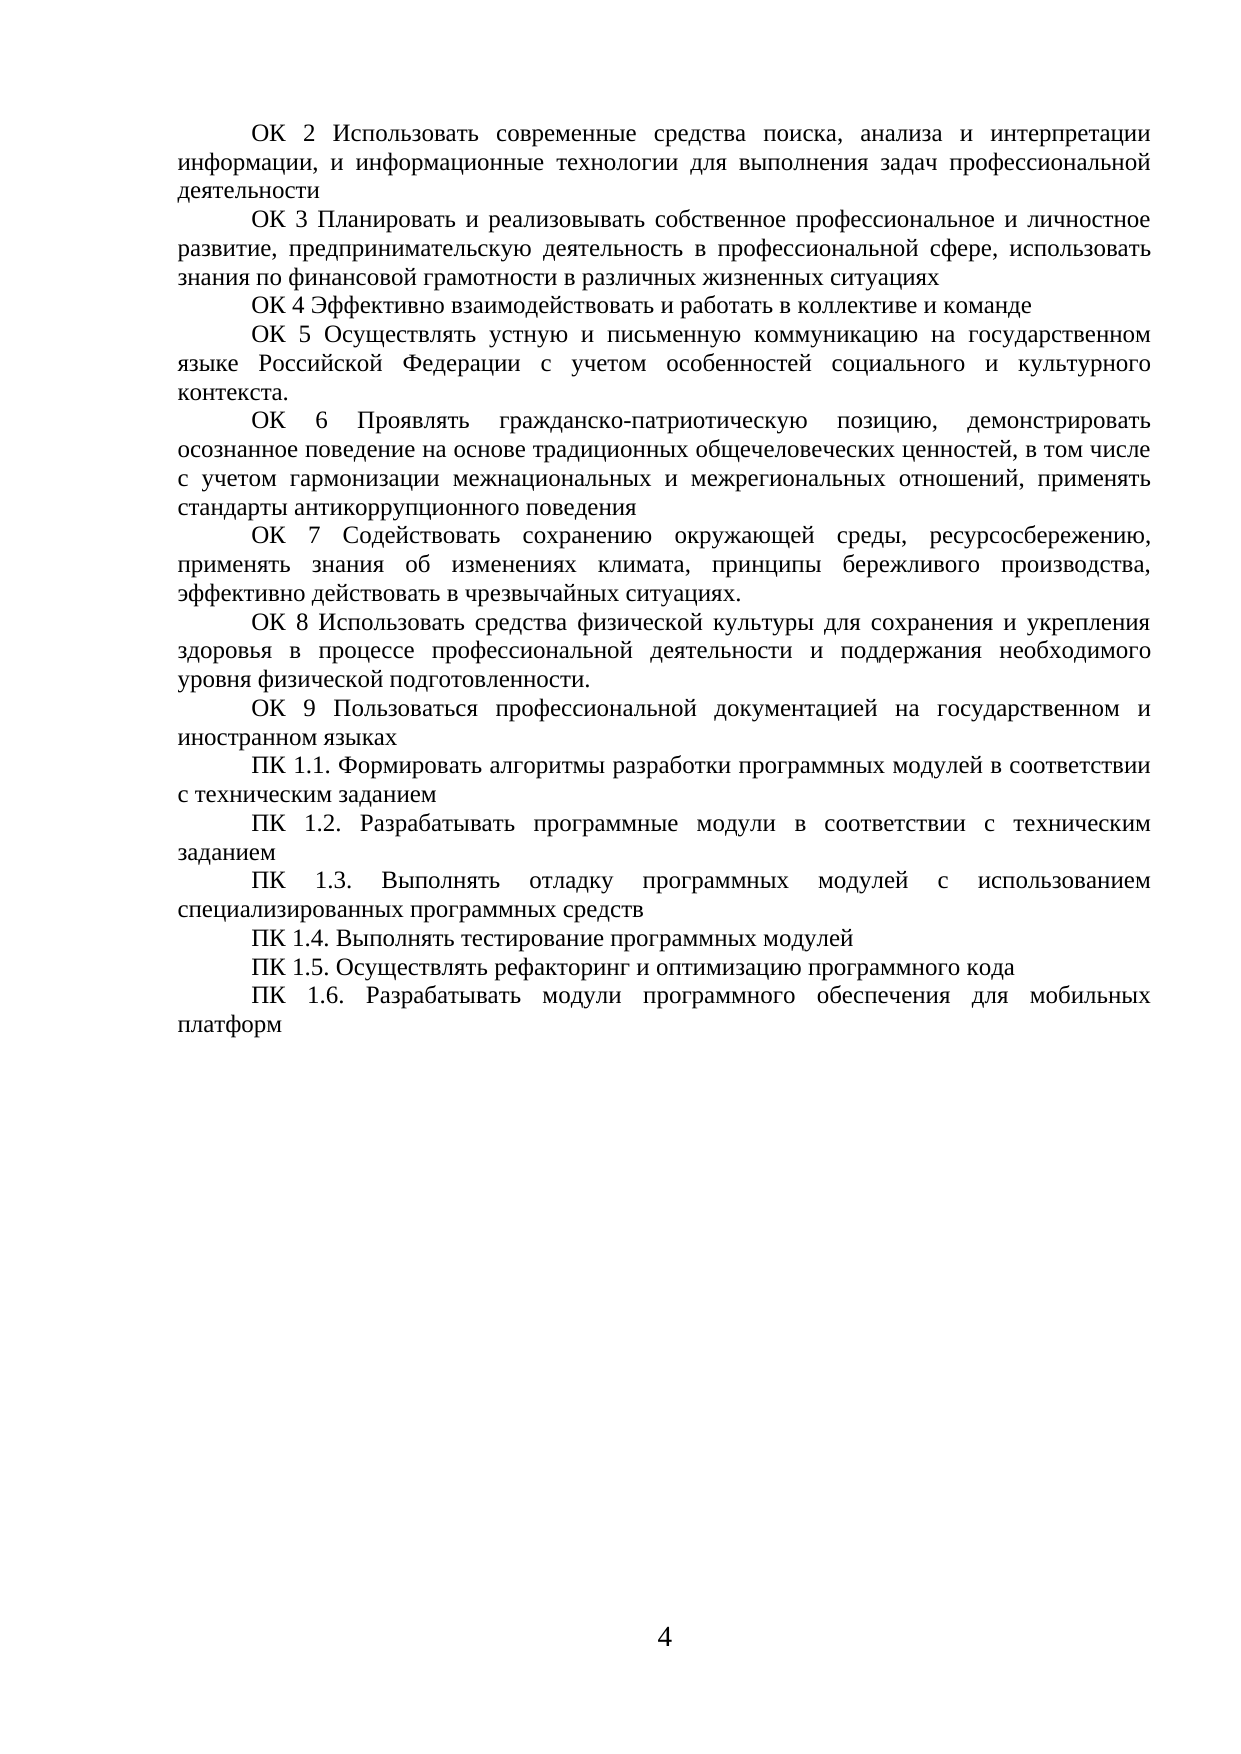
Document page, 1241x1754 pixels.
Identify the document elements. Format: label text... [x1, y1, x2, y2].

text ПК 1.5. Осуществлять рефакторинг и оптимизацию программного кода [177, 952, 1152, 981]
text ПК 1.3. Выполнять отладку программных модулей с использованием специализированных программных средств [177, 866, 1152, 923]
text ОК 9 Пользоваться профессиональной документацией на государственном и иностранном языках [177, 693, 1152, 751]
text ОК 6 Проявлять гражданско-патриотическую позицию, демонстрировать осознанное поведение на основе традиционных общечеловеческих ценностей, в том числе с учетом гармонизации межнациональных и межрегиональных отношений, применять стандарты антикоррупционного поведения [177, 406, 1152, 521]
text ОК 2 Использовать современные средства поиска, анализа и интерпретации информации, и информационные технологии для выполнения задач профессиональной деятельности [177, 118, 1152, 204]
text ОК 4 Эффективно взаимодействовать и работать в коллективе и команде [177, 291, 1152, 319]
text ПК 1.4. Выполнять тестирование программных модулей [177, 923, 1152, 952]
text ОК 8 Использовать средства физической культуры для сохранения и укрепления здоровья в процессе профессиональной деятельности и поддержания необходимого уровня физической подготовленности. [177, 607, 1152, 693]
text ПК 1.6. Разрабатывать модули программного обеспечения для мобильных платформ [177, 981, 1152, 1038]
text ОК 7 Содействовать сохранению окружающей среды, ресурсосбережению, применять знания об изменениях климата, принципы бережливого производства, эффективно действовать в чрезвычайных ситуациях. [177, 521, 1152, 607]
text ПК 1.2. Разрабатывать программные модули в соответствии с техническим заданием [177, 808, 1152, 866]
text ОК 3 Планировать и реализовывать собственное профессиональное и личностное развитие, предпринимательскую деятельность в профессиональной сфере, использовать знания по финансовой грамотности в различных жизненных ситуациях [177, 204, 1152, 291]
text ПК 1.1. Формировать алгоритмы разработки программных модулей в соответствии с техническим заданием [177, 751, 1152, 808]
text ОК 5 Осуществлять устную и письменную коммуникацию на государственном языке Российской Федерации с учетом особенностей социального и культурного контекста. [177, 319, 1152, 406]
